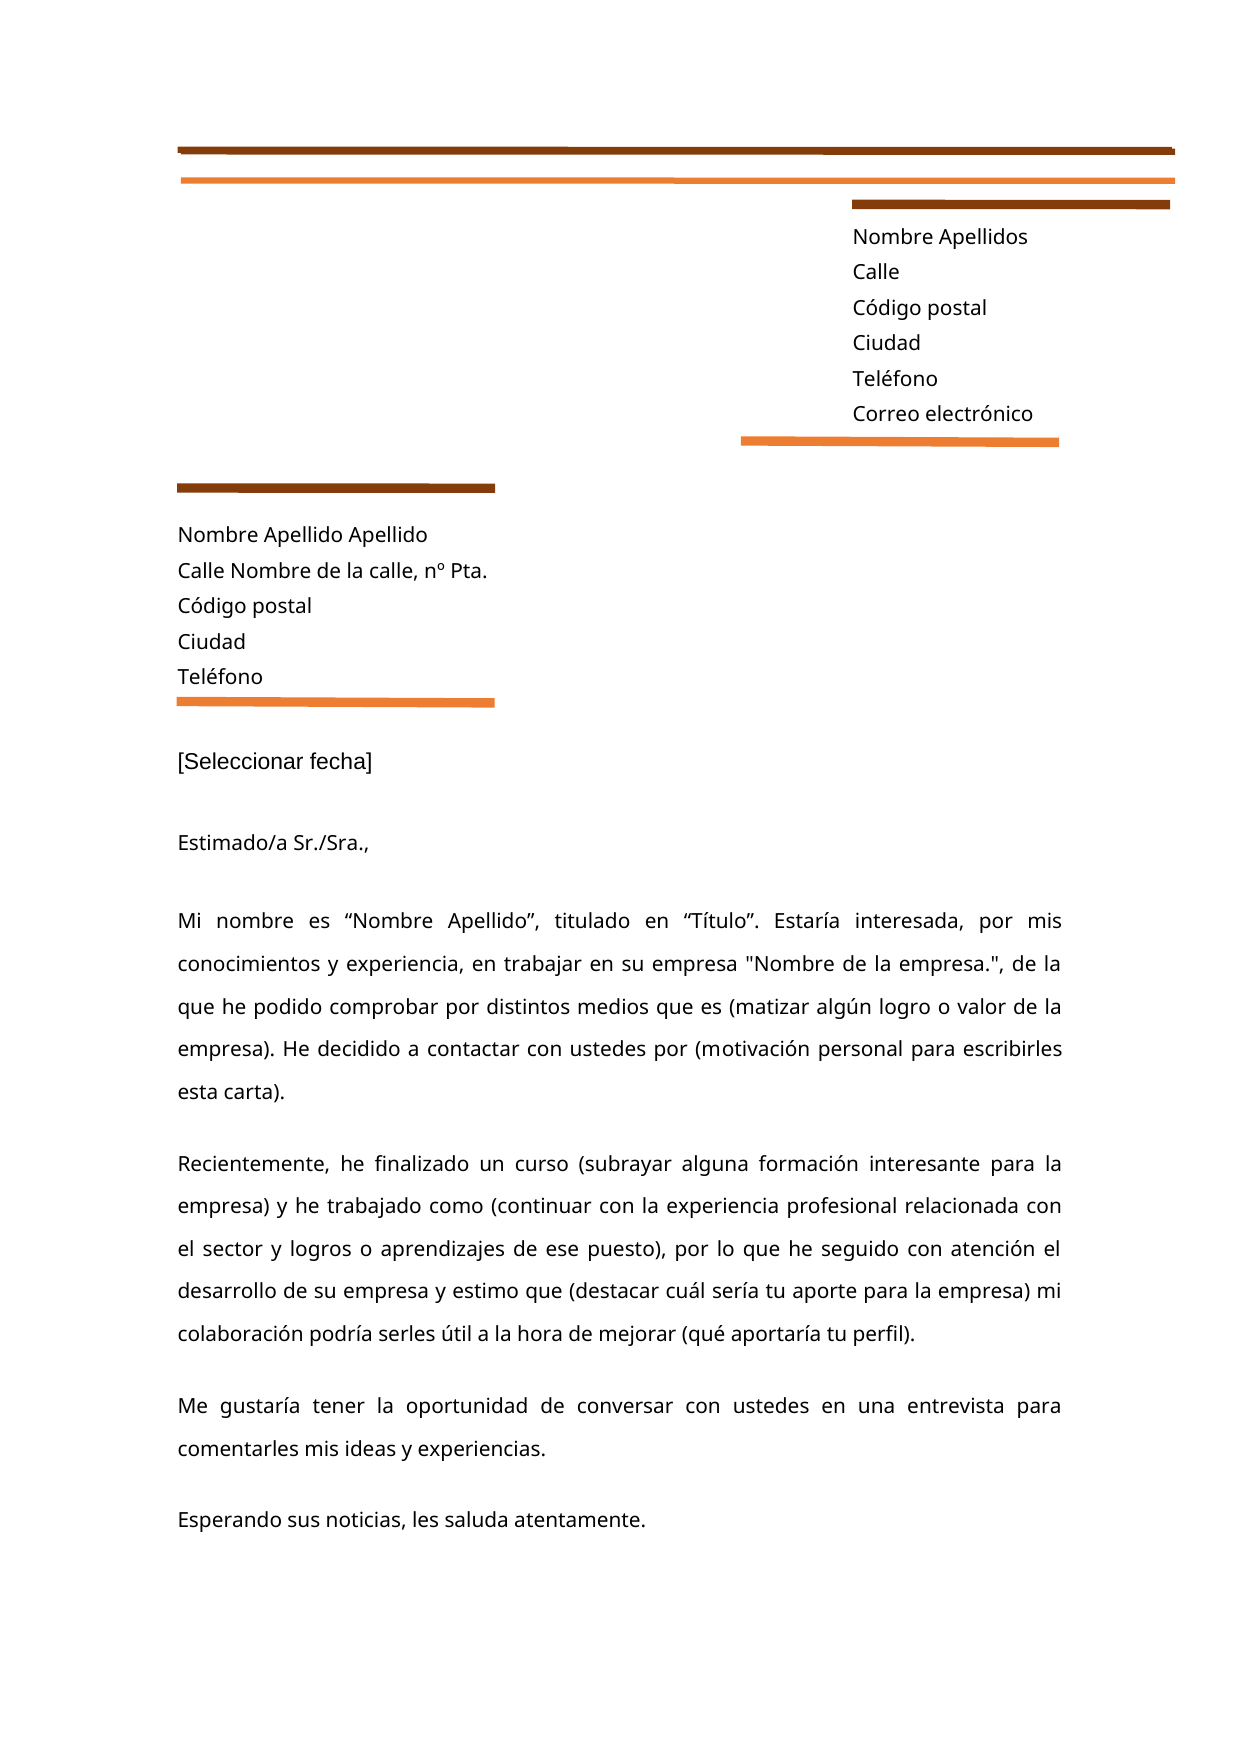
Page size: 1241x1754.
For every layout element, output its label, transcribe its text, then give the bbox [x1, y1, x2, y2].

text Correo electrónico [852, 399, 1063, 428]
text Ciudad [177, 627, 1063, 655]
text Teléfono [852, 364, 1063, 392]
text Mi nombre es “Nombre Apellido”, titulado en “Título”. Estaría interesada, por mis conocimientos y experiencia, en trabajar en su empresa "Nombre de la empresa.", de la que he podido comprobar por distintos medios que es (matizar algún logro o valor de la empresa). He decidido a contactar con ustedes por (motivación personal para escribirles esta carta). [177, 907, 1063, 1106]
text Teléfono [177, 662, 1063, 691]
text Nombre Apellido Apellido [177, 520, 1063, 549]
text Calle [852, 257, 1063, 286]
text Recientemente, he finalizado un curso (subrayar alguna formación interesante para la empresa) y he trabajado como (continuar con la experiencia profesional relacionada con el sector y logros o aprendizajes de ese puesto), por lo que he seguido con atención el desarrollo de su empresa y estimo que (destacar cuál sería tu aporte para la empresa) mi colaboración podría serles útil a la hora de mejorar (qué aportaría tu perfil). [177, 1149, 1063, 1348]
text Código postal [852, 293, 1063, 321]
text Estimado/a Sr./Sra., [177, 828, 1063, 857]
text Código postal [177, 591, 1063, 620]
text Esperando sus noticias, les saluda atentamente. [177, 1505, 1063, 1534]
text Ciudad [852, 328, 1063, 357]
text Calle Nombre de la calle, nº Pta. [177, 556, 1063, 584]
text Me gustaría tener la oportunidad de conversar con ustedes en una entrevista para comentarles mis ideas y experiencias. [177, 1391, 1063, 1462]
text Nombre Apellidos [852, 222, 1063, 250]
